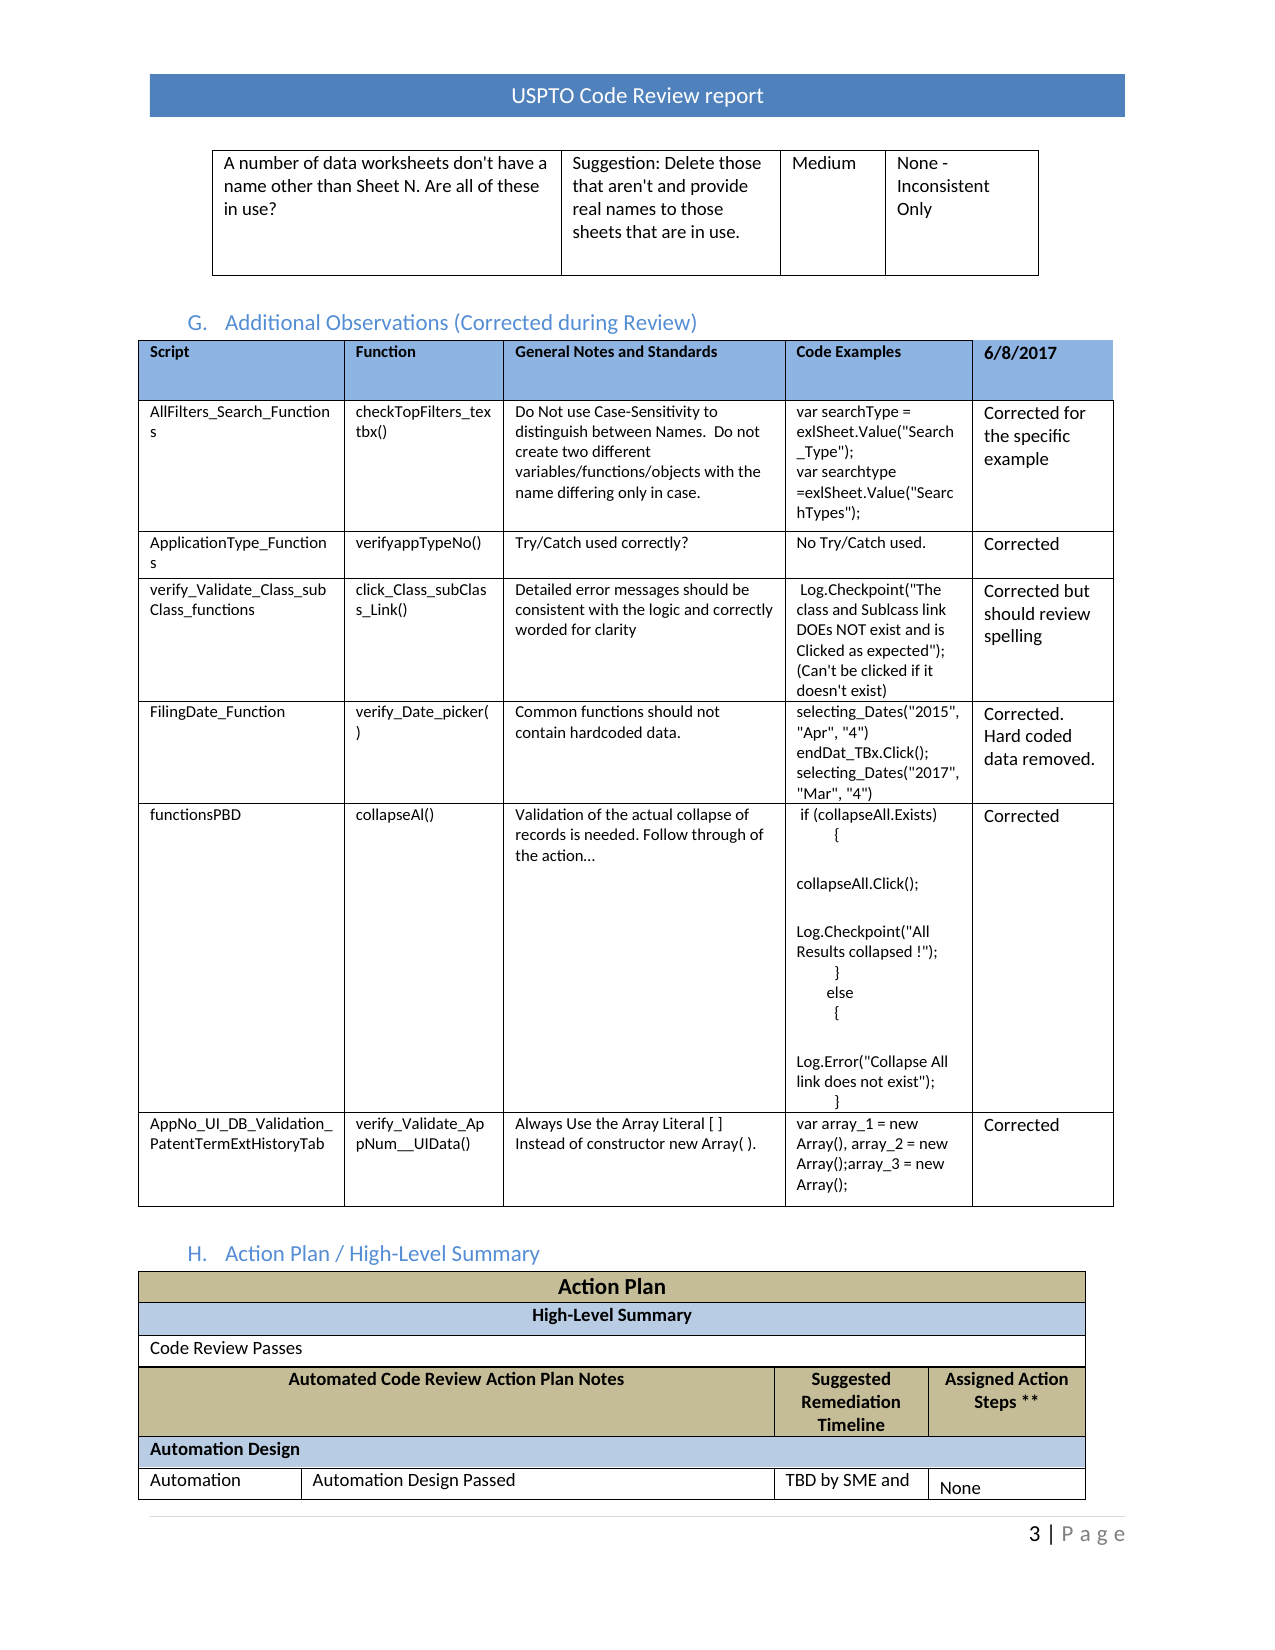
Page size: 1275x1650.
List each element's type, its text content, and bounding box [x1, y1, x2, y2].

table_cell collapseAl() [345, 804, 503, 1112]
table_cell Validation of the actual collapse of records is needed. Follow through of the action… [504, 804, 785, 1112]
table_cell None [929, 1469, 1085, 1499]
table_cell var array_1 = new Array(), array_2 = new Array();array_3 = new Array(); [786, 1113, 972, 1206]
table_cell Corrected but should review spelling [973, 579, 1113, 701]
table_cell Assigned Action Steps ** [929, 1368, 1085, 1436]
table_cell click_Class_subClass_Link() [345, 579, 503, 701]
table_cell verifyappTypeNo() [345, 532, 503, 578]
table_cell FilingDate_Function [139, 702, 344, 803]
table_cell TBD by SME and TM [775, 1469, 928, 1499]
table_cell A number of data worksheets don't have a name other than Sheet N. Are all of these in use? [213, 151, 561, 275]
table_cell Suggestion: Delete those that aren't and provide real names to those sheets that are in use. [562, 151, 780, 275]
table_cell Code Review Passes [139, 1336, 1085, 1366]
table_cell Corrected [973, 804, 1113, 1112]
table_cell verify_Date_picker() [345, 702, 503, 803]
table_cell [302, 1469, 774, 1499]
table_header Code Examples [786, 341, 972, 400]
table_cell Always Use the Array Literal [ ] Instead of constructor new Array( ). [504, 1113, 785, 1206]
table_cell Automated Code Review Action Plan Notes [139, 1368, 774, 1436]
table_cell Automation Design [139, 1469, 301, 1499]
table_cell checkTopFilters_textbx() [345, 401, 503, 531]
table_header Function [345, 341, 503, 400]
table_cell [886, 151, 1038, 275]
table_cell Try/Catch used correctly? [504, 532, 785, 578]
table_header Script [139, 341, 344, 400]
table_cell Corrected [973, 532, 1113, 578]
table_cell Corrected. Hard coded data removed. [973, 702, 1113, 803]
table_header Action Plan [139, 1272, 1085, 1302]
table_cell AllFilters_Search_Functions [139, 401, 344, 531]
table_cell Common functions should not contain hardcoded data. [504, 702, 785, 803]
table_cell functionsPBD [139, 804, 344, 1112]
list Action Plan / High-Level Summary [187, 1239, 1125, 1267]
table_cell Detailed error messages should be consistent with the logic and correctly worded for clarity [504, 579, 785, 701]
table_cell var searchType = exlSheet.Value("Search_Type"); var searchtype =exlSheet.Value("SearchTypes"); [786, 401, 972, 531]
table_cell selecting_Dates("2015", "Apr", "4") endDat_TBx.Click(); selecting_Dates("2017", "Mar", "4") [786, 702, 972, 803]
table_cell No Try/Catch used. [786, 532, 972, 578]
table_cell High-Level Summary [139, 1303, 1085, 1335]
table_cell if (collapseAll.Exists) { collapseAll.Click(); Log.Checkpoint("All Results collapsed !"); } else { Log.Error("Collapse All link does not exist"); } [786, 804, 972, 1112]
list Additional Observations (Corrected during Review) [187, 308, 1125, 336]
table_cell Automation Design [139, 1437, 1085, 1467]
table_header General Notes and Standards [504, 341, 785, 400]
table_cell ApplicationType_Functions [139, 532, 344, 578]
table_cell Corrected for the specific example [973, 401, 1113, 531]
table_header 6/8/2017 [973, 340, 1113, 400]
table_cell Suggested Remediation Timeline [775, 1368, 928, 1436]
table_cell Corrected [973, 1113, 1113, 1206]
table_cell Medium [781, 151, 885, 275]
table_cell Log.Checkpoint("The class and Sublcass link DOEs NOT exist and is Clicked as expected"); (Can't be clicked if it doesn't exist) [786, 579, 972, 701]
table_cell Do Not use Case-Sensitivity to distinguish between Names. Do not create two different variables/functions/objects with the name differing only in case. [504, 401, 785, 531]
table_cell AppNo_UI_DB_Validation_PatentTermExtHistoryTab [139, 1113, 344, 1206]
table_cell verify_Validate_AppNum__UIData() [345, 1113, 503, 1206]
table_cell verify_Validate_Class_subClass_functions [139, 579, 344, 701]
